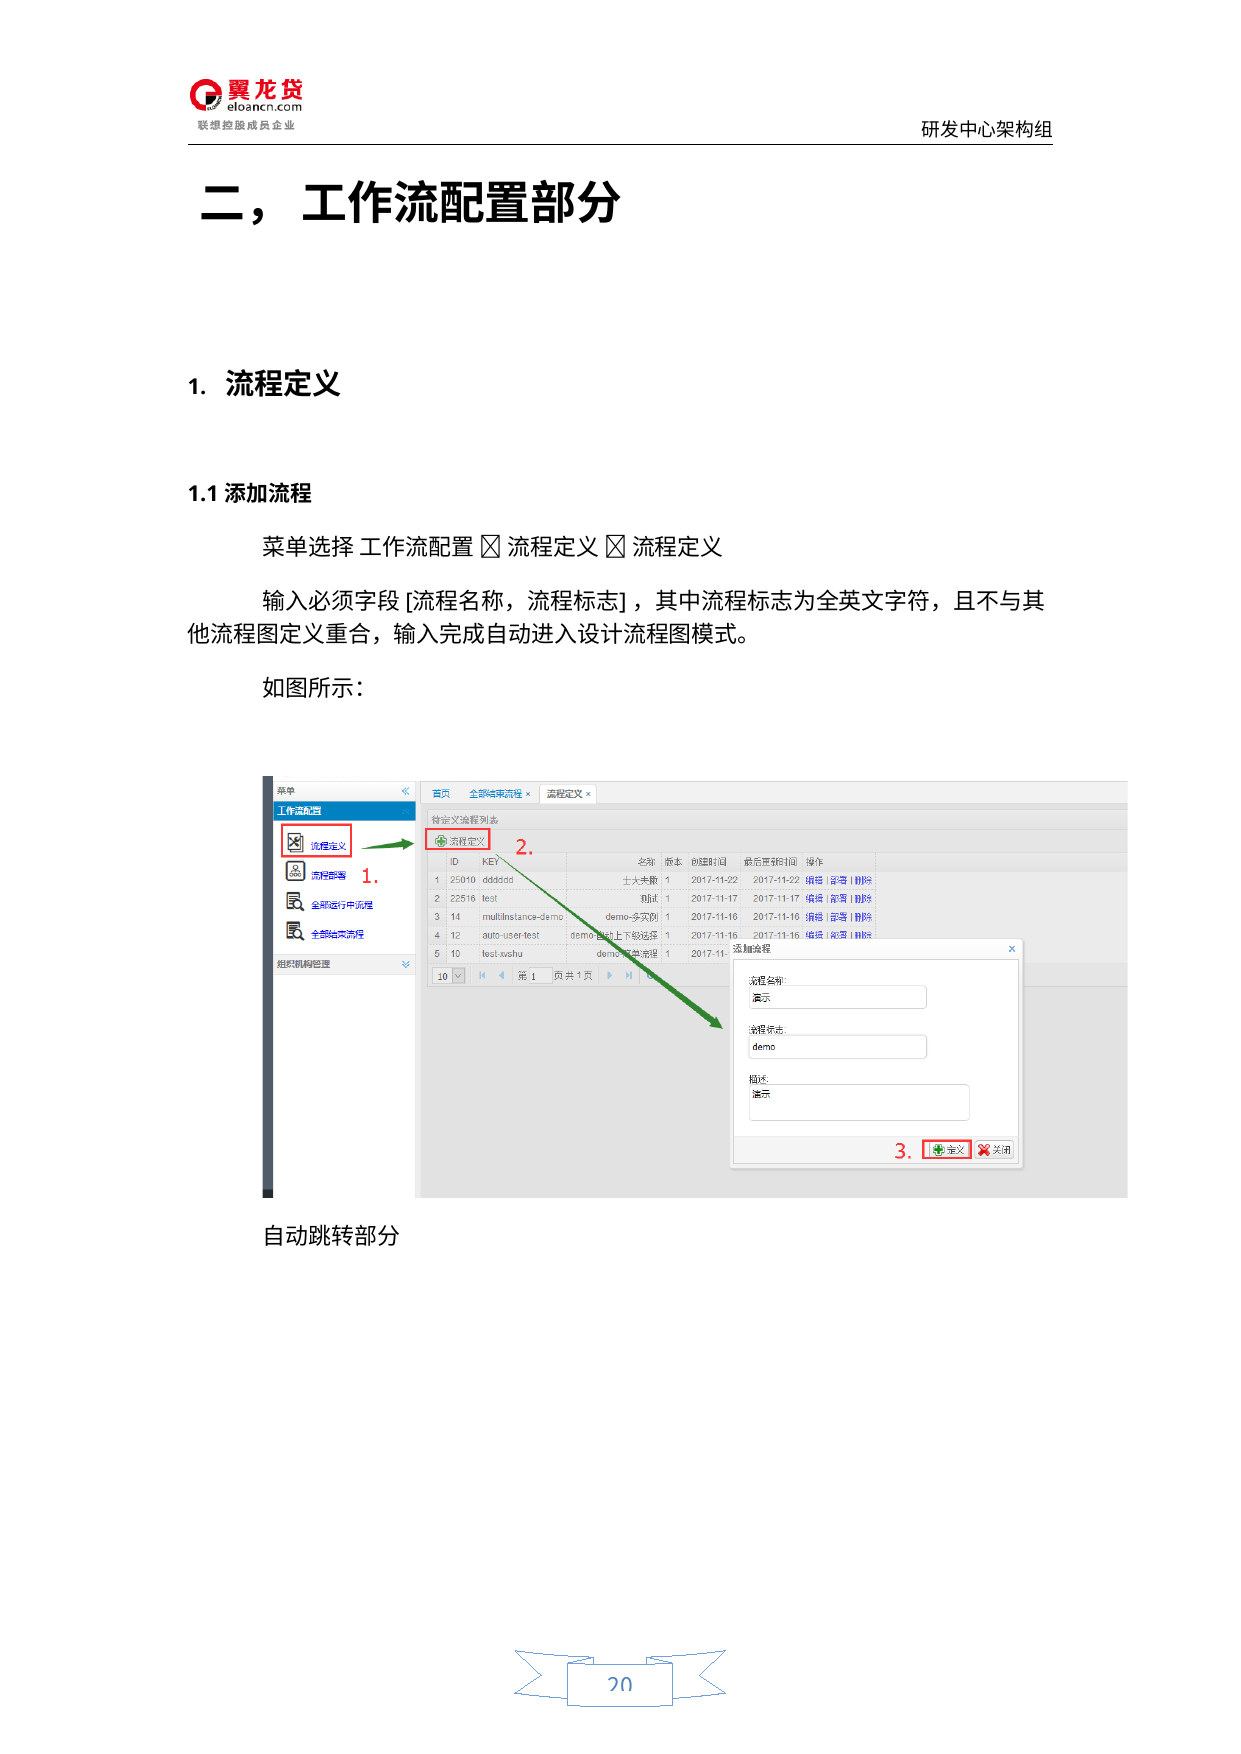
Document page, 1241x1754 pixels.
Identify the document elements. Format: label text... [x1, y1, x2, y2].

subtitle 二， 工作流配置部分 [187, 166, 1053, 233]
text 输入必须字段 [流程名称，流程标志] ，其中流程标志为全英文字符，且不与其他流程图定义重合，输入完成自动进入设计流程图模式。 [187, 583, 1053, 649]
text 如图所示： [187, 670, 1053, 703]
picture [187, 73, 404, 137]
text 自动跳转部分 [187, 1218, 1053, 1251]
picture [262, 776, 1128, 1198]
list 流程定义 [187, 361, 1053, 403]
text 菜单选择 工作流配置 流程定义 流程定义 [187, 528, 1053, 562]
text 1.1 添加流程 [187, 476, 1053, 508]
